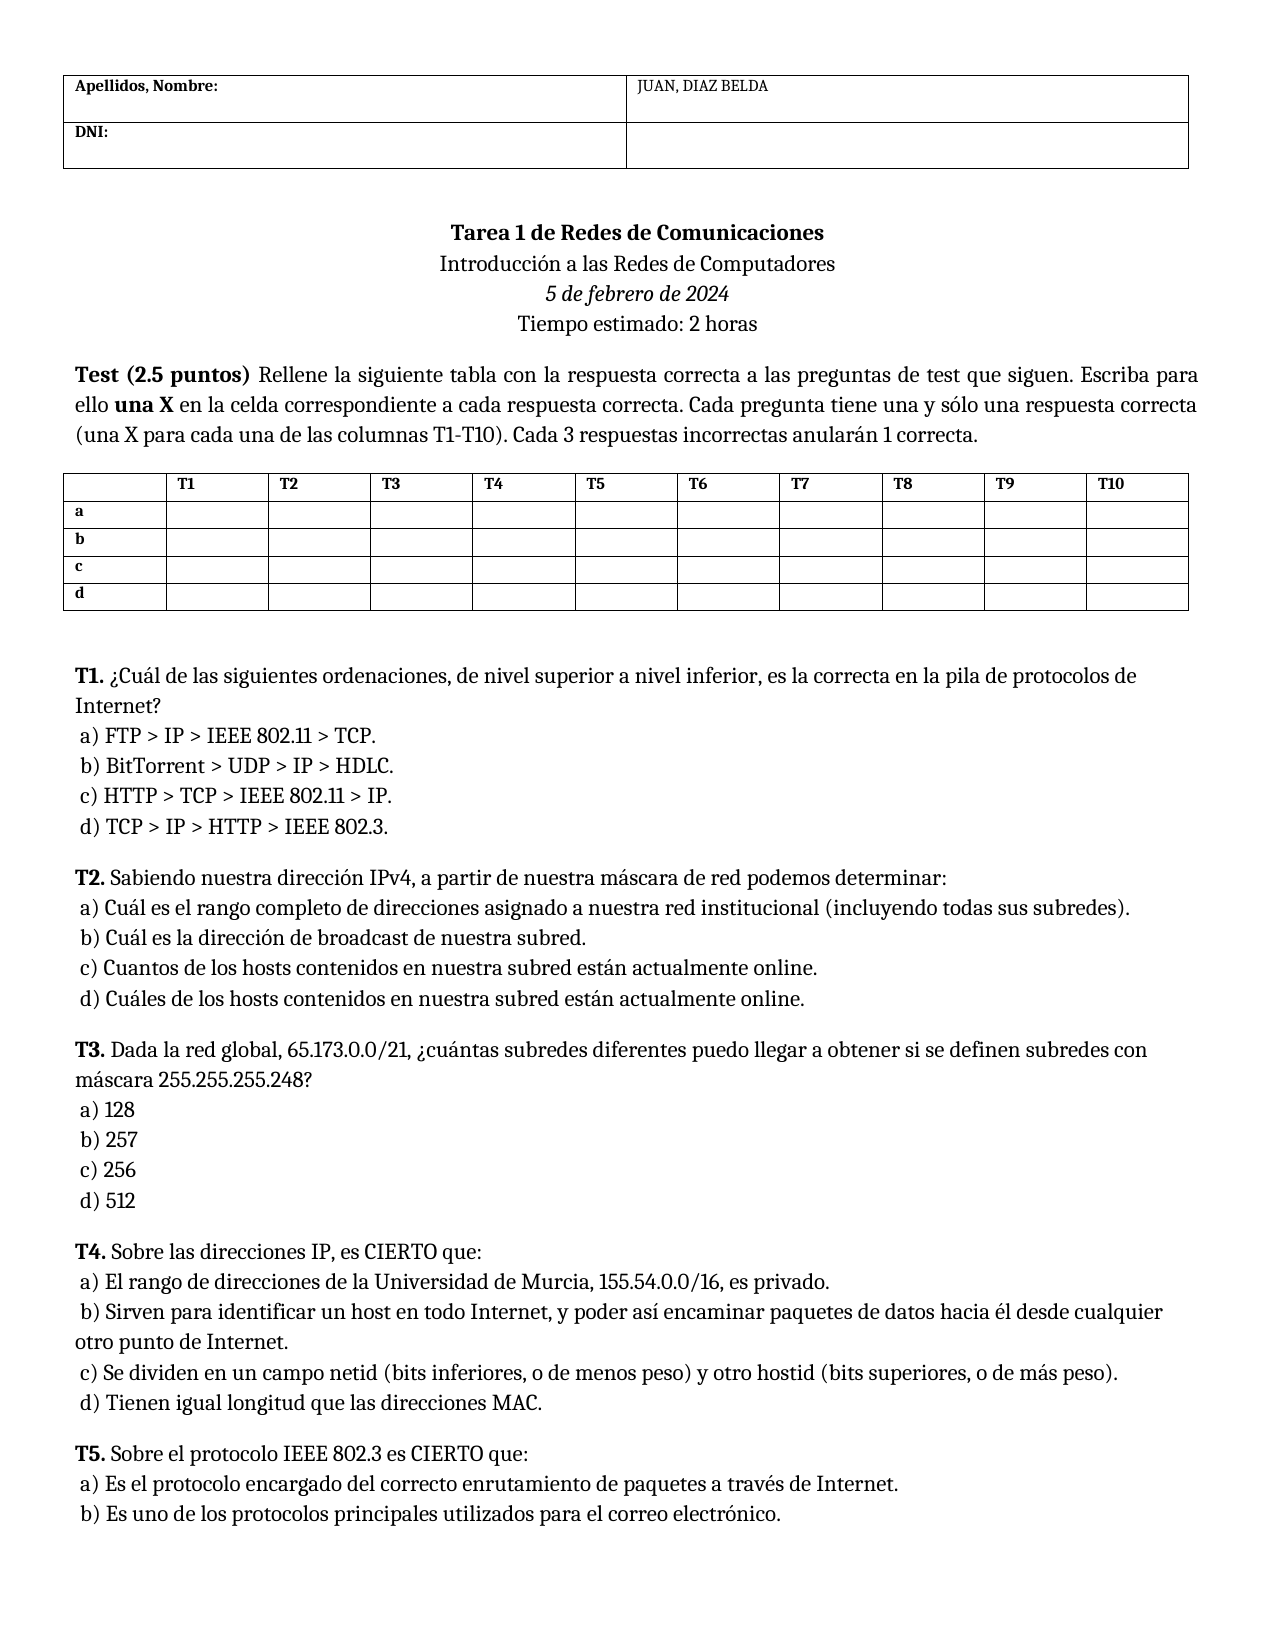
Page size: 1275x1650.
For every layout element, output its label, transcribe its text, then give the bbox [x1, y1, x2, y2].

table_cell [883, 557, 984, 583]
table_cell [985, 529, 1086, 556]
table_cell [167, 557, 268, 583]
table_header Apellidos, Nombre: [64, 76, 626, 122]
table_cell [1087, 529, 1188, 556]
table_cell [269, 502, 370, 528]
table_cell b [64, 529, 166, 556]
table_cell [167, 584, 268, 610]
table_cell [269, 529, 370, 556]
table_cell [371, 502, 472, 528]
table_cell [678, 529, 779, 556]
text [75, 1441, 1200, 1527]
text T3. Dada la red global, 65.173.0.0/21, ¿cuántas subredes diferentes puedo llegar a obtener si se definen subredes con máscara 255.255.255.248? a) 128 b) 257 c) 256 d) 512 [75, 1036, 1200, 1214]
table_cell [473, 502, 575, 528]
table_header [64, 474, 166, 501]
text T4. Sobre las direcciones IP, es CIERTO que: a) El rango de direcciones de la Universidad de Murcia, 155.54.0.0/16, es privado. b) Sirven para identificar un host en todo Internet, y poder así encaminar paquetes de datos hacia él desde cualquier otro punto de Internet. c) Se dividen en un campo netid (bits inferiores, o de menos peso) y otro hostid (bits superiores, o de más peso). d) Tienen igual longitud que las direcciones MAC. [75, 1238, 1200, 1416]
table_cell a [64, 502, 166, 528]
table_cell [985, 584, 1086, 610]
table_cell [269, 557, 370, 583]
table_header T7 [780, 474, 882, 501]
table_header T2 [269, 474, 370, 501]
table_header T3 [371, 474, 472, 501]
table_cell [1087, 557, 1188, 583]
table_cell [678, 584, 779, 610]
table_cell [576, 502, 677, 528]
table_cell [371, 584, 472, 610]
table_cell [883, 584, 984, 610]
table_cell [985, 557, 1086, 583]
text Tarea 1 de Redes de Comunicaciones Introducción a las Redes de Computadores 5 de febrero de 2024 Tiempo estimado: 2 horas [75, 220, 1200, 337]
table_cell [780, 529, 882, 556]
table_cell [167, 502, 268, 528]
table_cell [473, 529, 575, 556]
table_header T10 [1087, 474, 1188, 501]
text T1. ¿Cuál de las siguientes ordenaciones, de nivel superior a nivel inferior, es la correcta en la pila de protocolos de Internet? a) FTP > IP > IEEE 802.11 > TCP. b) BitTorrent > UDP > IP > HDLC. c) HTTP > TCP > IEEE 802.11 > IP. d) TCP > IP > HTTP > IEEE 802.3. [75, 662, 1200, 840]
table_cell DNI: [64, 123, 626, 168]
text Test (2.5 puntos) Rellene la siguiente tabla con la respuesta correcta a las preguntas de test que siguen. Escriba para ello una X en la celda correspondiente a cada respuesta correcta. Cada pregunta tiene una y sólo una respuesta correcta (una X para cada una de las columnas T1-T10). Cada 3 respuestas incorrectas anularán 1 correcta. [75, 362, 1200, 449]
table_header T9 [985, 474, 1086, 501]
table_cell c [64, 557, 166, 583]
table_cell [1087, 502, 1188, 528]
table_cell [780, 557, 882, 583]
table_cell [780, 502, 882, 528]
table_cell [1087, 584, 1188, 610]
table_cell [627, 123, 1188, 168]
table_cell [473, 557, 575, 583]
table_header T1 [167, 474, 268, 501]
table_header T8 [883, 474, 984, 501]
table_cell [576, 529, 677, 556]
table_cell [883, 502, 984, 528]
table_cell [576, 584, 677, 610]
table_cell d [64, 584, 166, 610]
table_cell [678, 502, 779, 528]
table_cell [167, 529, 268, 556]
table_cell [883, 529, 984, 556]
table_cell [576, 557, 677, 583]
table_header T5 [576, 474, 677, 501]
table_cell [985, 502, 1086, 528]
table_header JUAN, DIAZ BELDA [627, 76, 1188, 122]
table_cell [780, 584, 882, 610]
table_header T4 [473, 474, 575, 501]
table_cell [269, 584, 370, 610]
table_header T6 [678, 474, 779, 501]
table_cell [371, 529, 472, 556]
text T2. Sabiendo nuestra dirección IPv4, a partir de nuestra máscara de red podemos determinar: a) Cuál es el rango completo de direcciones asignado a nuestra red institucional (incluyendo todas sus subredes). b) Cuál es la dirección de broadcast de nuestra subred. c) Cuantos de los hosts contenidos en nuestra subred están actualmente online. d) Cuáles de los hosts contenidos en nuestra subred están actualmente online. [75, 864, 1200, 1012]
table_cell [371, 557, 472, 583]
table_cell [473, 584, 575, 610]
table_cell [678, 557, 779, 583]
